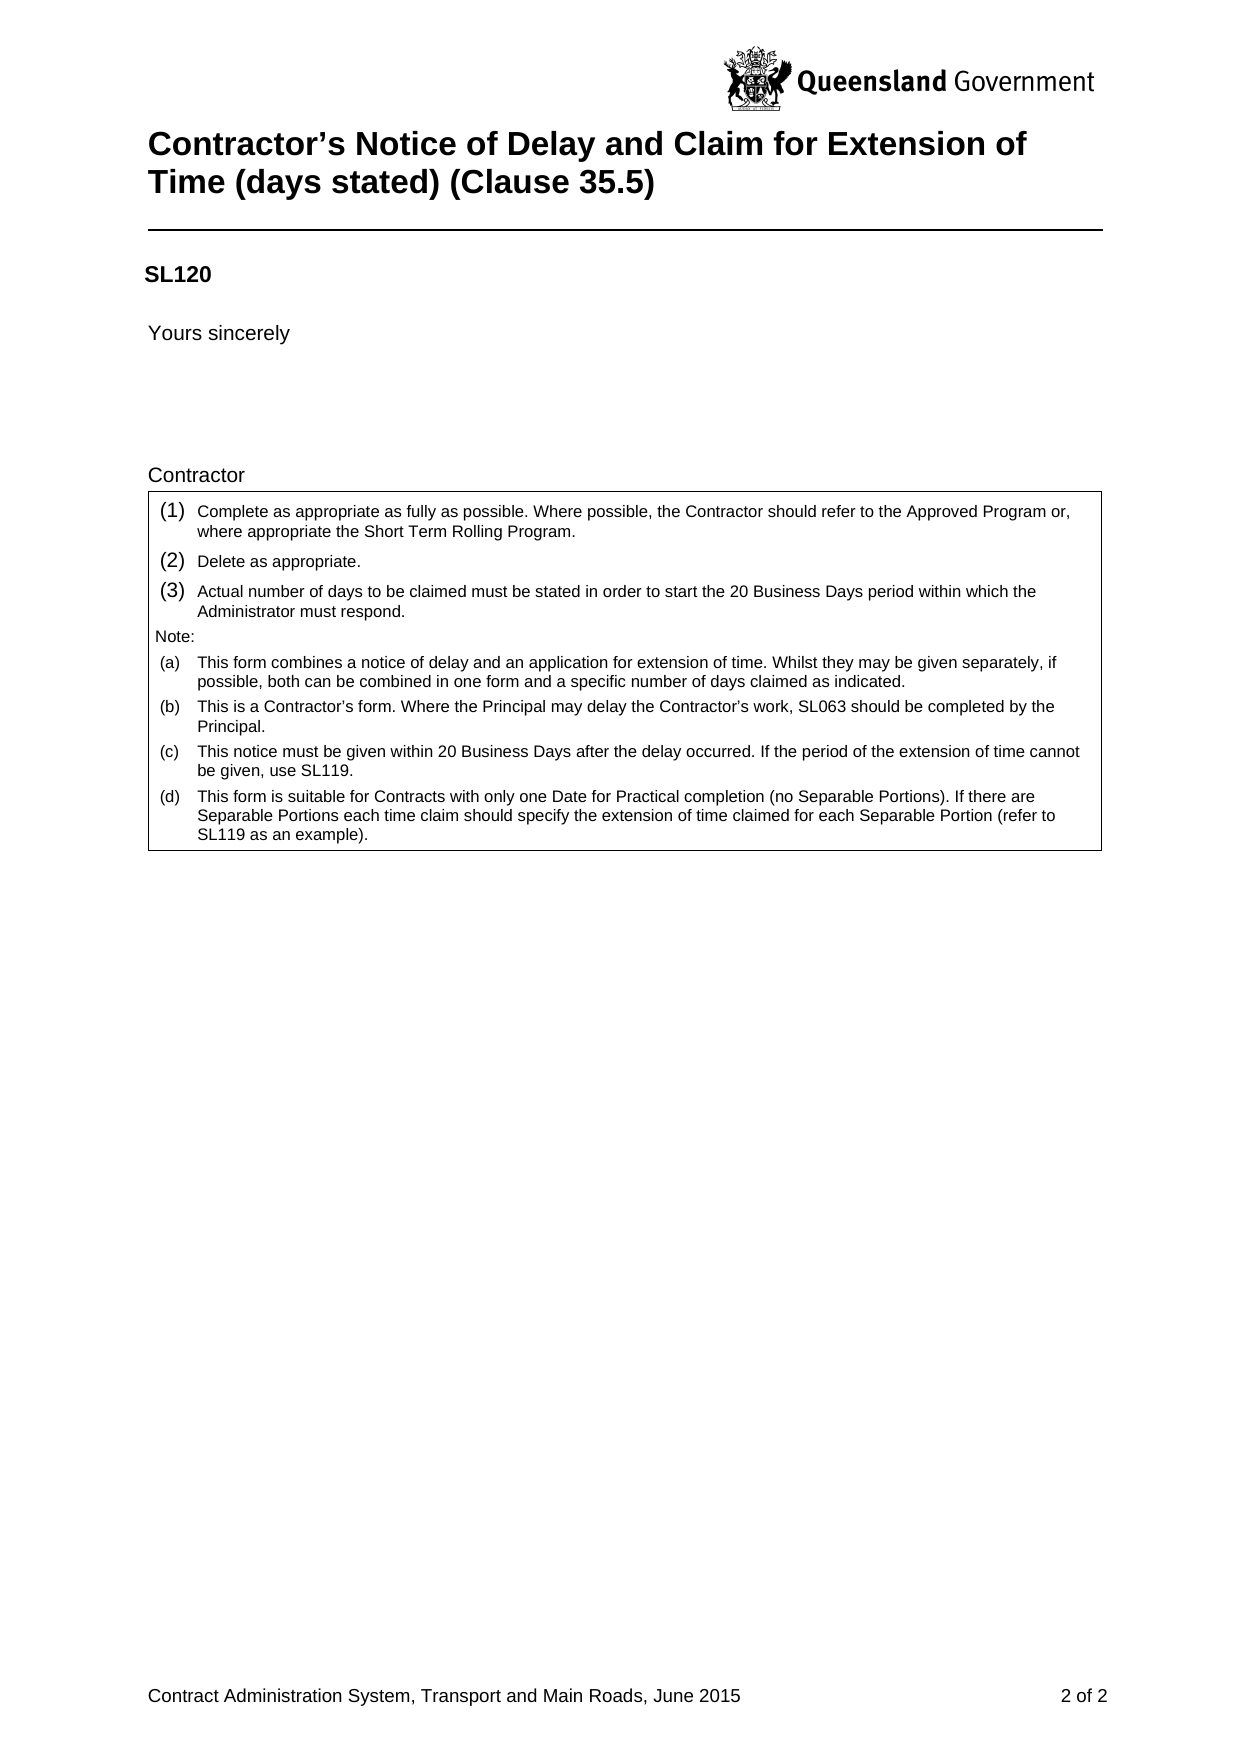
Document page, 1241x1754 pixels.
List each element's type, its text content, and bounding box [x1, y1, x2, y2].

picture [723, 46, 1095, 111]
table_header Complete as appropriate as fully as possible. Where possible, the Contractor should refer to the Approved Program or, where appropriate the Short Term Rolling Program. Delete as appropriate. Actual number of days to be claimed must be stated in order to start the 20 Business Days period within which the Administrator must respond. Note: This form combines a notice of delay and an application for extension of time. Whilst they may be given separately, if possible, both can be combined in one form and a specific number of days claimed as indicated. This is a Contractor’s form. Where the Principal may delay the Contractor’s work, SL063 should be completed by the Principal. This notice must be given within 20 Business Days after the delay occurred. If the period of the extension of time cannot be given, use SL119. This form is suitable for Contracts with only one Date for Practical completion (no Separable Portions). If there are Separable Portions each time claim should specify the extension of time claimed for each Separable Portion (refer to SL119 as an example). [149, 492, 1101, 850]
text Yours sincerely [148, 314, 1102, 345]
